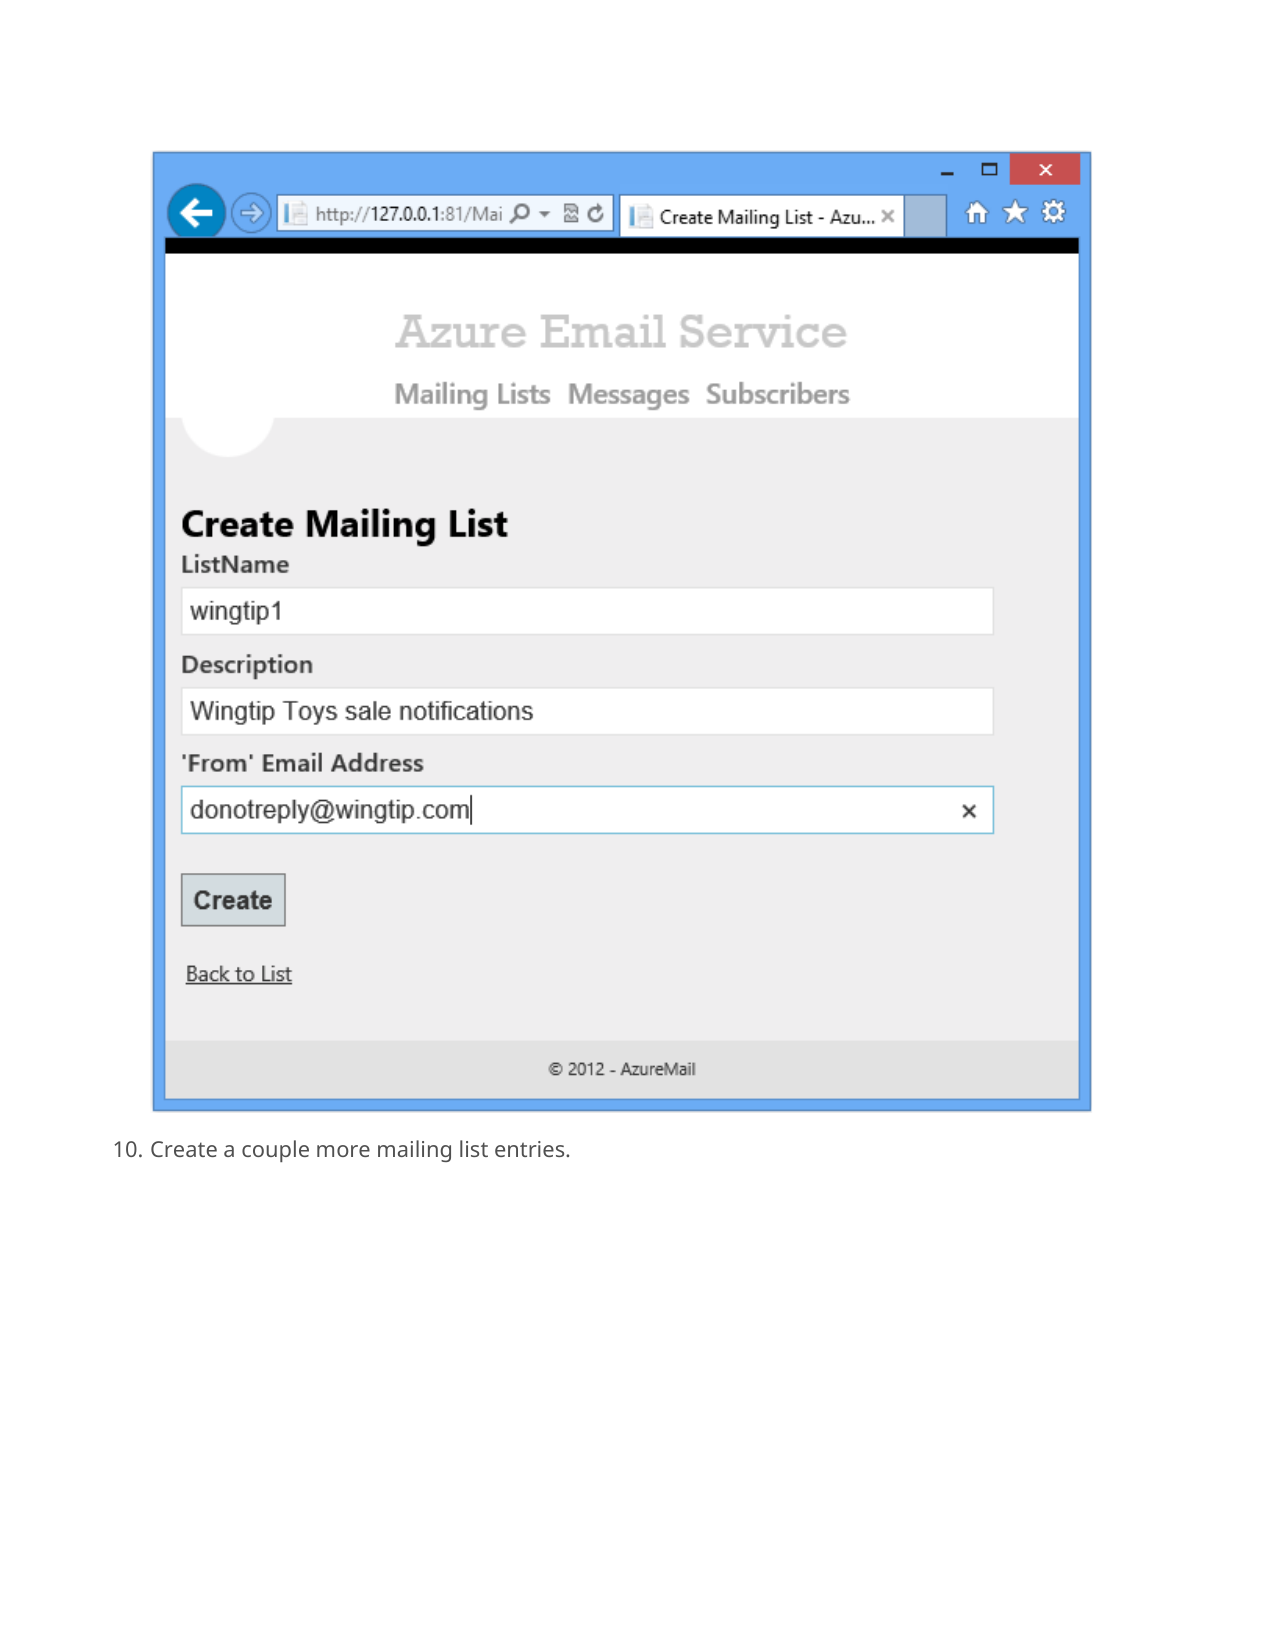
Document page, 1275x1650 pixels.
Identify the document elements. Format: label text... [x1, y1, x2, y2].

list Create a couple more mailing list entries. [112, 1127, 1125, 1164]
picture [150, 150, 1093, 1113]
